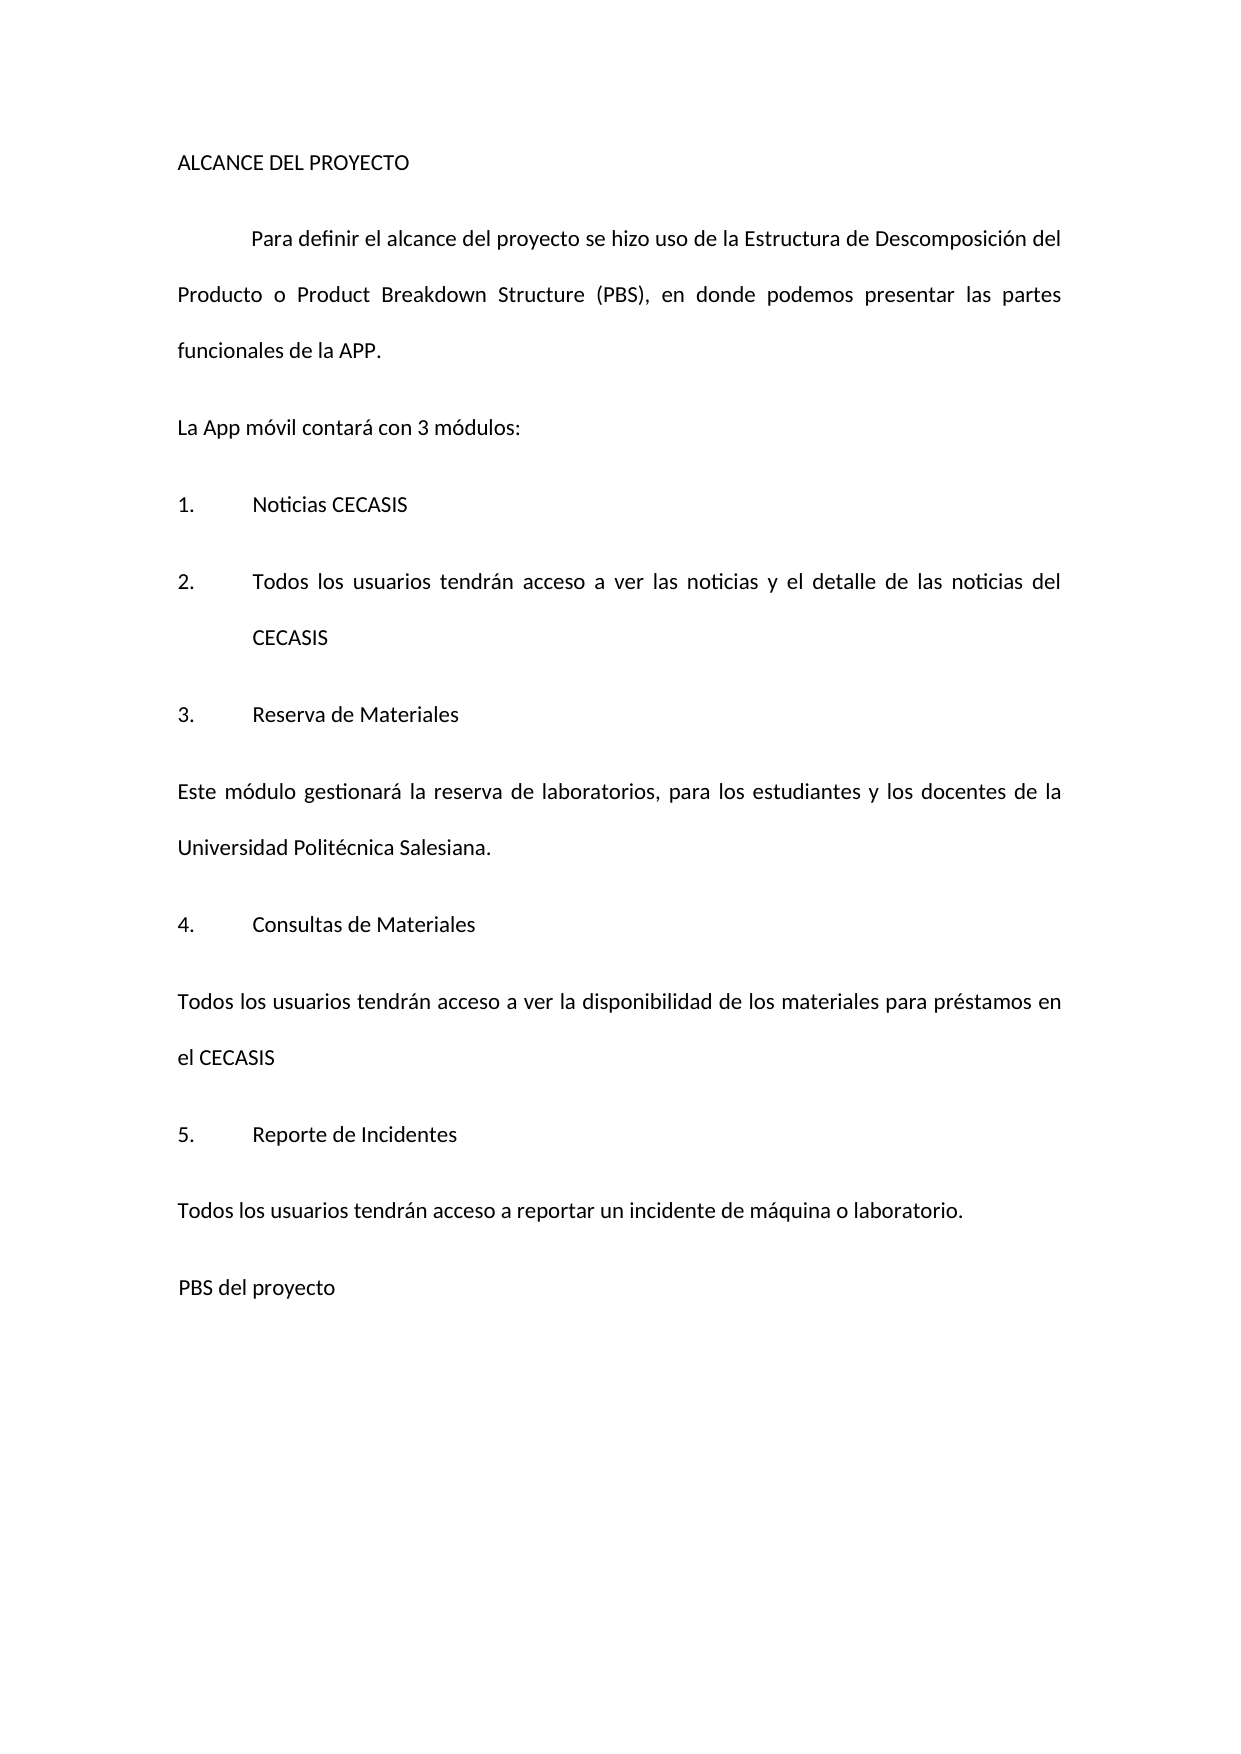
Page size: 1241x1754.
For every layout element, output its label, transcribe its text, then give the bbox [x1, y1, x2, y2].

text Todos los usuarios tendrán acceso a ver la disponibilidad de los materiales para préstamos en el CECASIS [177, 987, 1063, 1071]
list Reporte de Incidentes [177, 1120, 1063, 1148]
list Consultas de Materiales [177, 910, 1063, 938]
list Noticias CECASIS [177, 490, 1063, 518]
text Este módulo gestionará la reserva de laboratorios, para los estudiantes y los docentes de la Universidad Politécnica Salesiana. [177, 777, 1063, 861]
text ALCANCE DEL PROYECTO [177, 148, 1063, 176]
text Para definir el alcance del proyecto se hizo uso de la Estructura de Descomposición del Producto o Product Breakdown Structure (PBS), en donde podemos presentar las partes funcionales de la APP. [177, 224, 1063, 364]
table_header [177, 1274, 1085, 1606]
text La App móvil contará con 3 módulos: [177, 413, 1063, 441]
list Todos los usuarios tendrán acceso a ver las noticias y el detalle de las noticias del CECASIS [177, 567, 1063, 651]
list Reserva de Materiales [177, 700, 1063, 728]
text Todos los usuarios tendrán acceso a reportar un incidente de máquina o laboratorio. [177, 1197, 1063, 1224]
